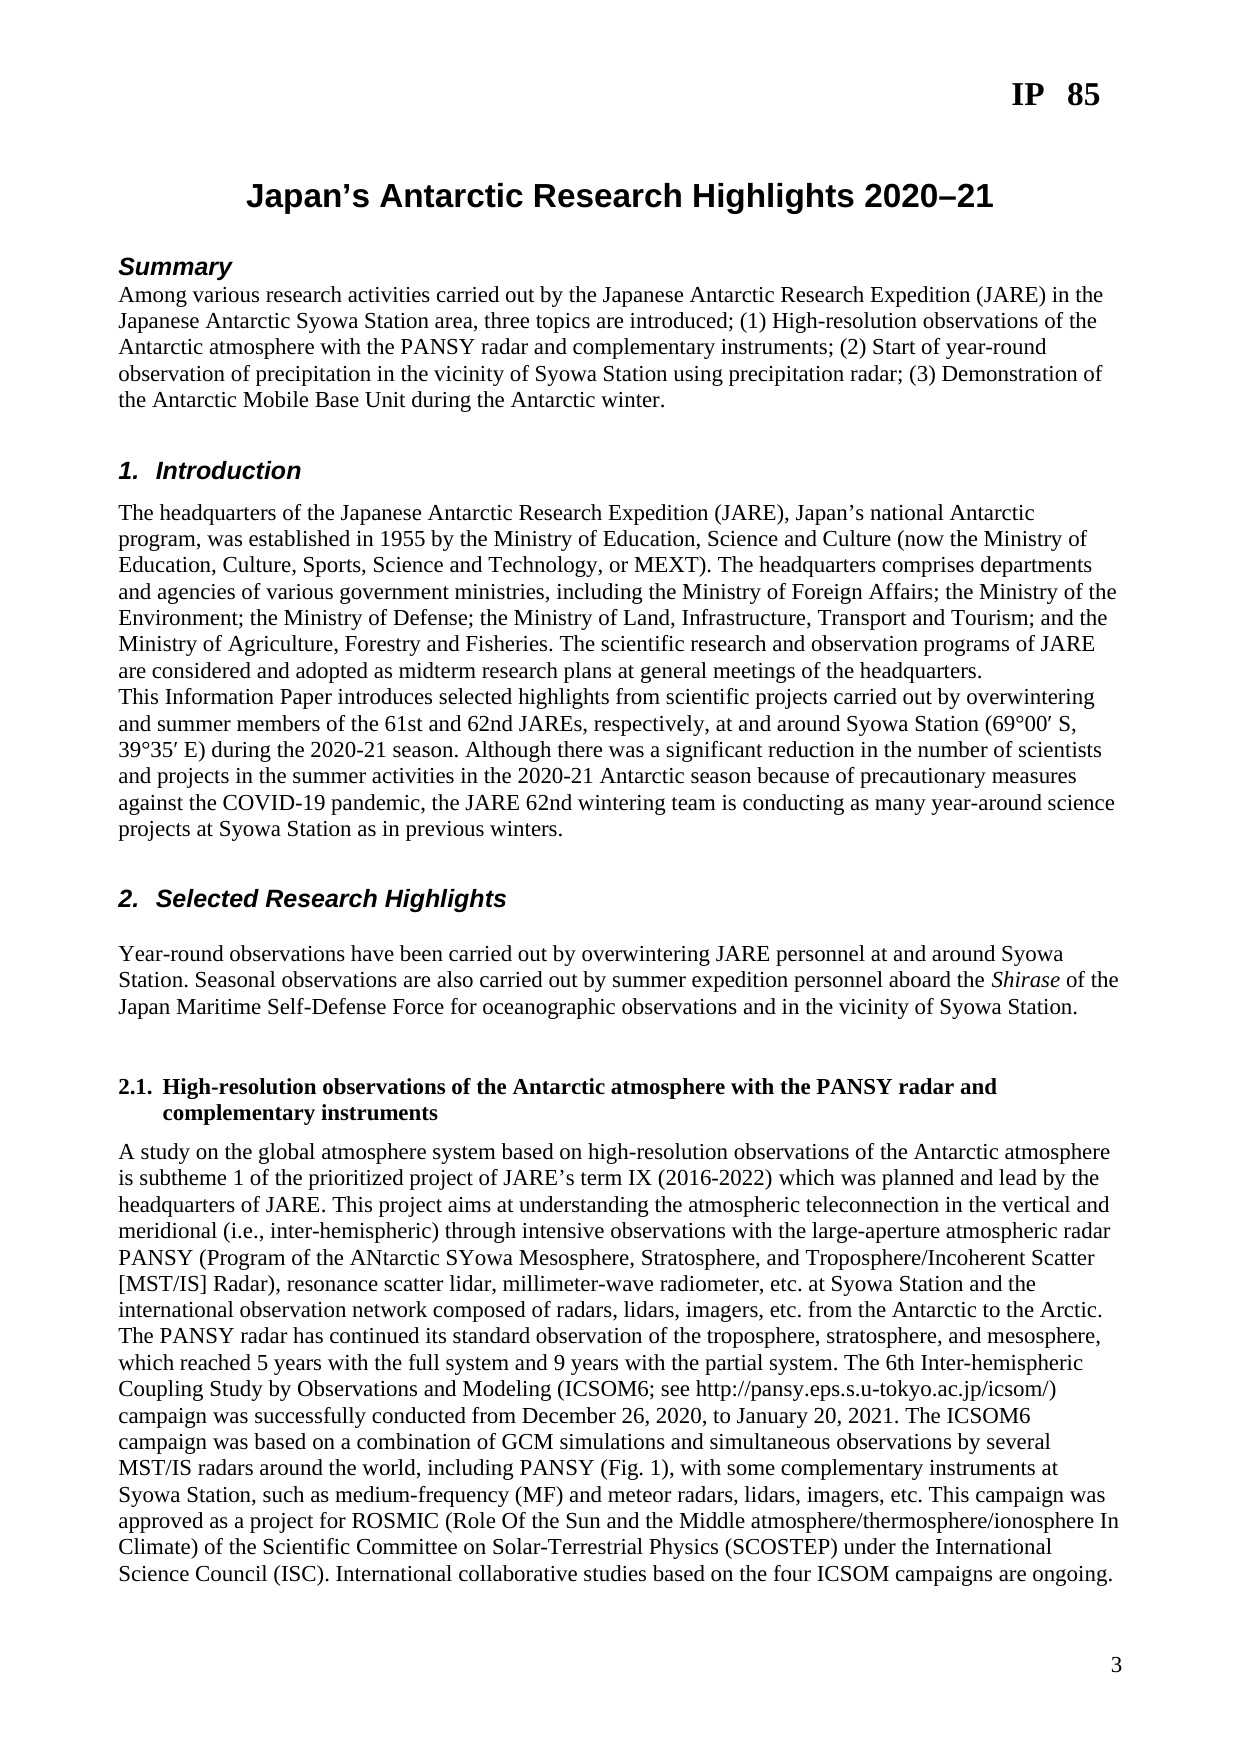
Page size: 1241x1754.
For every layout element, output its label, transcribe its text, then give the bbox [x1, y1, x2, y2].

list Selected Research Highlights [118, 884, 1122, 913]
text The PANSY radar has continued its standard observation of the troposphere, stratosphere, and mesosphere, which reached 5 years with the full system and 9 years with the partial system. The 6th Inter-hemispheric Coupling Study by Observations and Modeling (ICSOM6; see http://pansy.eps.s.u-tokyo.ac.jp/icsom/) campaign was successfully conducted from December 26, 2020, to January 20, 2021. The ICSOM6 campaign was based on a combination of GCM simulations and simultaneous observations by several MST/IS radars around the world, including PANSY (Fig. 1), with some complementary instruments at Syowa Station, such as medium-frequency (MF) and meteor radars, lidars, imagers, etc. This campaign was approved as a project for ROSMIC (Role Of the Sun and the Middle atmosphere/thermosphere/ionosphere In Climate) of the Scientific Committee on Solar-Terrestrial Physics (SCOSTEP) under the International Science Council (ISC). International collaborative studies based on the four ICSOM campaigns are ongoing. [118, 1323, 1122, 1586]
text Year-round observations have been carried out by overwintering JARE personnel at and around Syowa Station. Seasonal observations are also carried out by summer expedition personnel aboard the Shirase of the Japan Maritime Self-Defense Force for oceanographic observations and in the vicinity of Syowa Station. [118, 940, 1122, 1019]
list High-resolution observations of the Antarctic atmosphere with the PANSY radar and complementary instruments [118, 1073, 1122, 1126]
text This Information Paper introduces selected highlights from scientific projects carried out by overwintering and summer members of the 61st and 62nd JAREs, respectively, at and around Syowa Station (69°00′ S, 39°35′ E) during the 2020-21 season. Although there was a significant reduction in the number of scientists and projects in the summer activities in the 2020-21 Antarctic season because of precautionary measures against the COVID-19 pandemic, the JARE 62nd wintering team is conducting as many year-around science projects at Syowa Station as in previous winters. [118, 683, 1122, 841]
list Introduction [118, 456, 1122, 484]
text Summary [118, 252, 1122, 281]
text The headquarters of the Japanese Antarctic Research Expedition (JARE), Japan’s national Antarctic program, was established in 1955 by the Ministry of Education, Science and Culture (now the Ministry of Education, Culture, Sports, Science and Technology, or MEXT). The headquarters comprises departments and agencies of various government ministries, including the Ministry of Foreign Affairs; the Ministry of the Environment; the Ministry of Defense; the Ministry of Land, Infrastructure, Transport and Tourism; and the Ministry of Agriculture, Forestry and Fisheries. The scientific research and observation programs of JARE are considered and adopted as midterm research plans at general meetings of the headquarters. [118, 499, 1122, 683]
text Among various research activities carried out by the Japanese Antarctic Research Expedition (JARE) in the Japanese Antarctic Syowa Station area, three topics are introduced; (1) High-resolution observations of the Antarctic atmosphere with the PANSY radar and complementary instruments; (2) Start of year-round observation of precipitation in the vicinity of Syowa Station using precipitation radar; (3) Demonstration of the Antarctic Mobile Base Unit during the Antarctic winter. [118, 281, 1122, 412]
text A study on the global atmosphere system based on high-resolution observations of the Antarctic atmosphere is subtheme 1 of the prioritized project of JARE’s term IX (2016-2022) which was planned and lead by the headquarters of JARE. This project aims at understanding the atmospheric teleconnection in the vertical and meridional (i.e., inter-hemispheric) through intensive observations with the large-aperture atmospheric radar PANSY (Program of the ANtarctic SYowa Mesosphere, Stratosphere, and Troposphere/Incoherent Scatter [MST/IS] Radar), resonance scatter lidar, millimeter-wave radiometer, etc. at Syowa Station and the international observation network composed of radars, lidars, imagers, etc. from the Antarctic to the Arctic. [118, 1138, 1122, 1323]
text Japan’s Antarctic Research Highlights 2020–21 [118, 176, 1122, 214]
